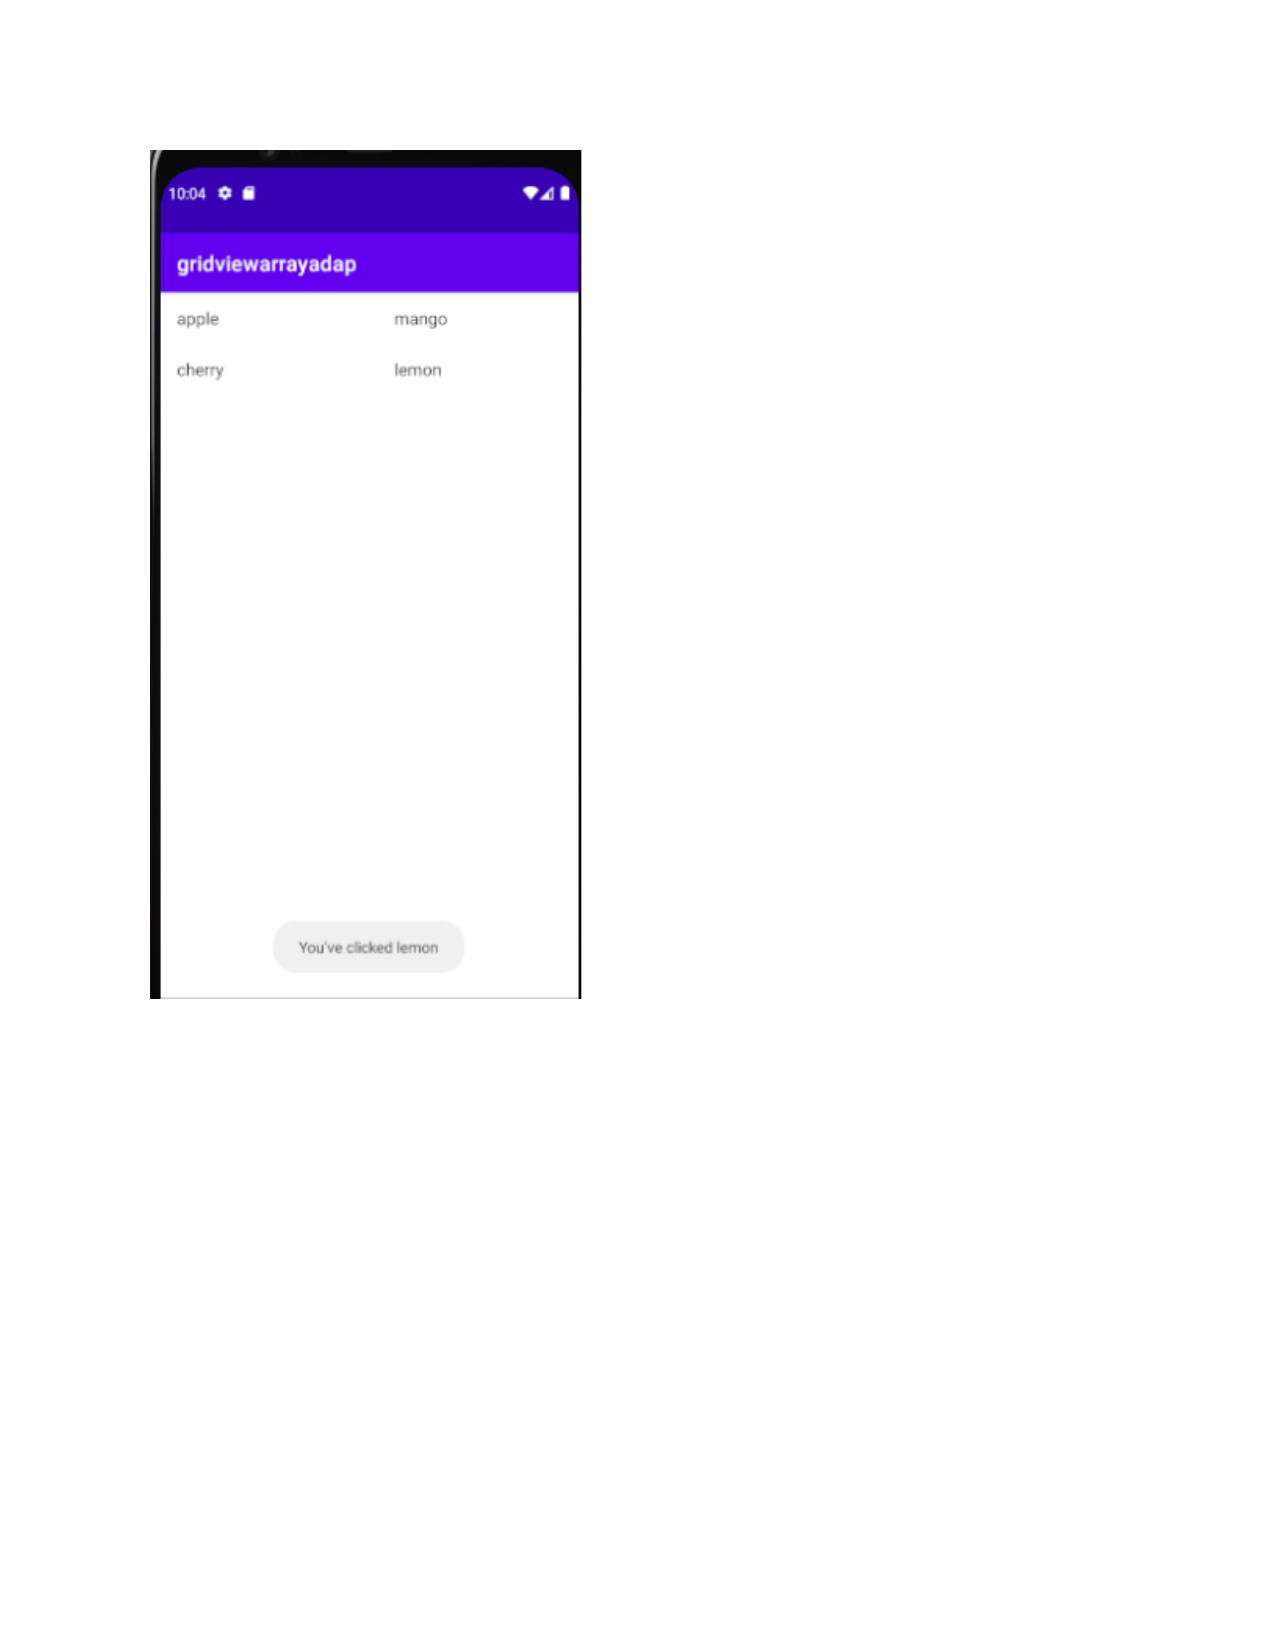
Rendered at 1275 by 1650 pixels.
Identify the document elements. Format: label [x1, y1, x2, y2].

picture [150, 150, 582, 999]
